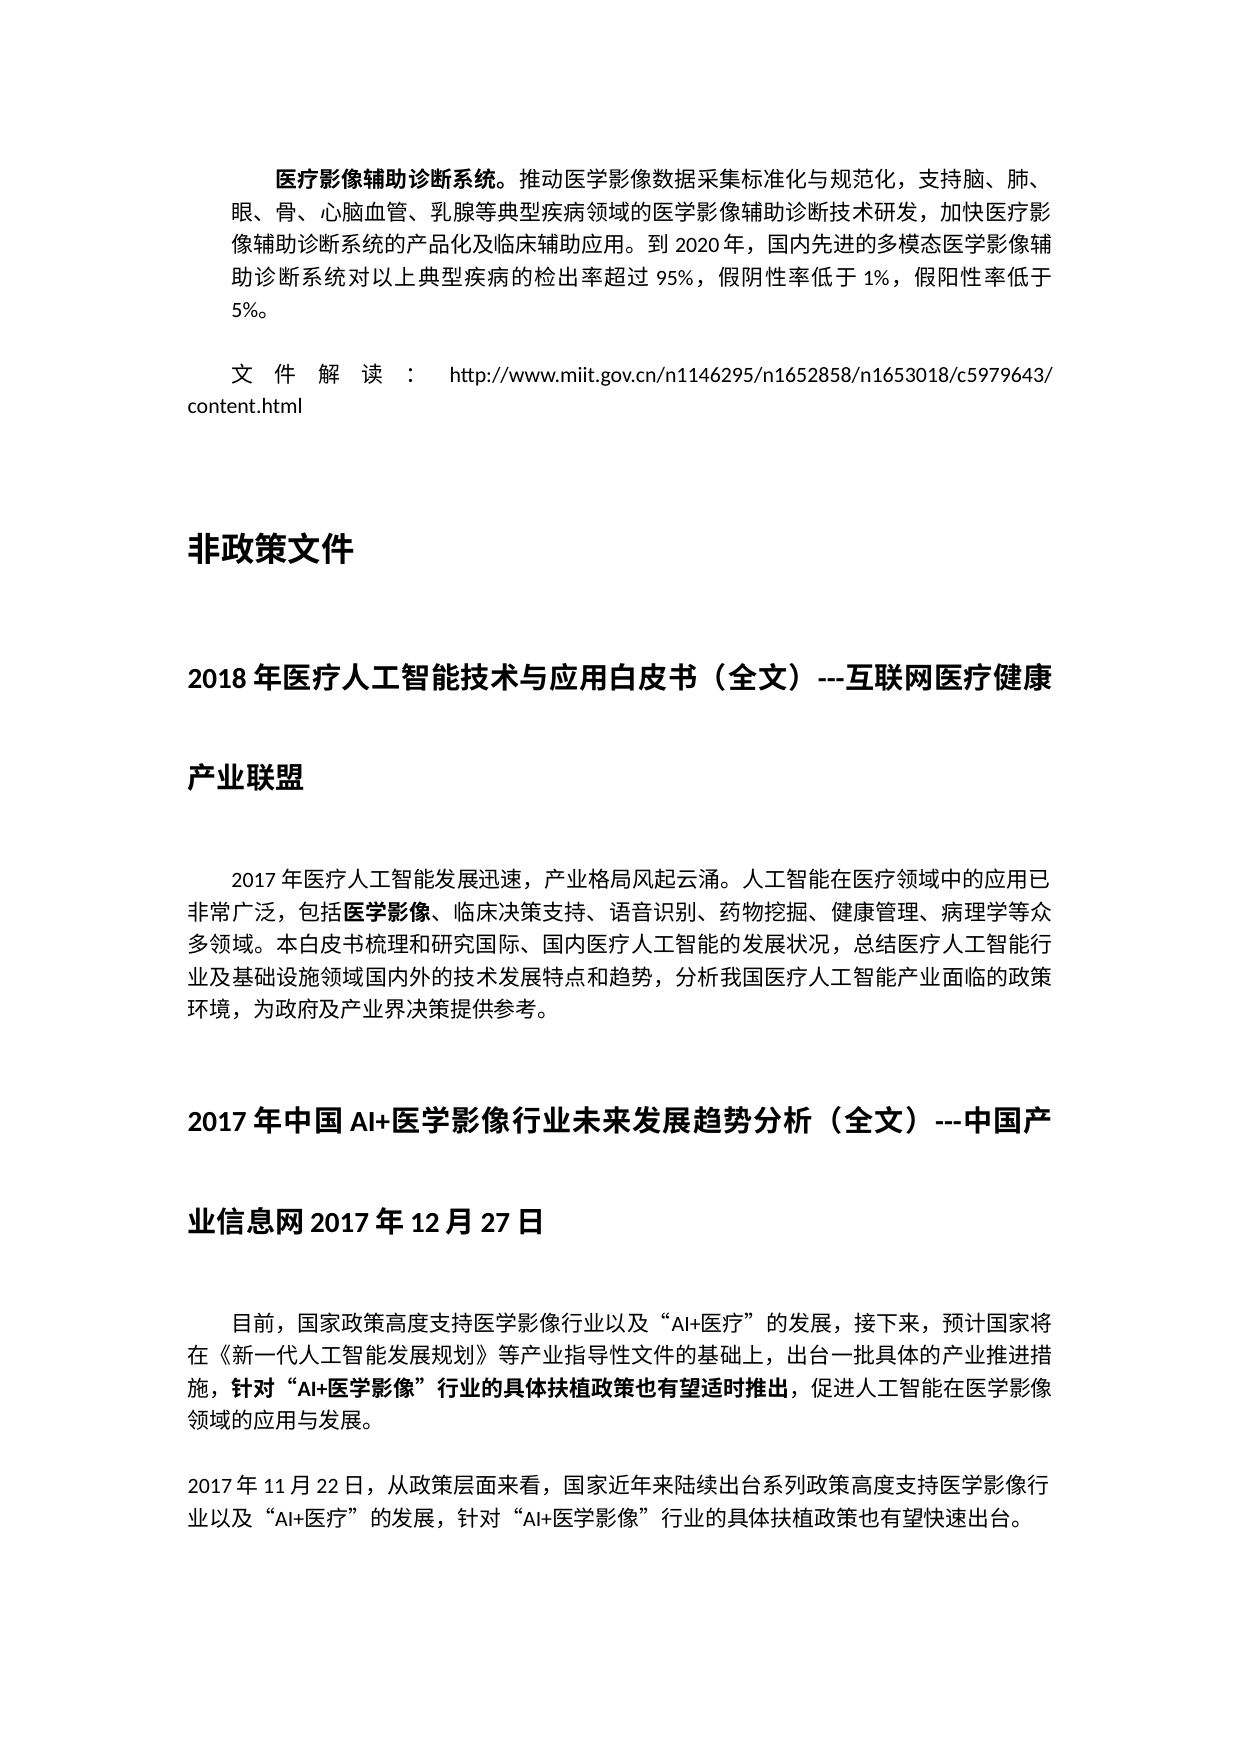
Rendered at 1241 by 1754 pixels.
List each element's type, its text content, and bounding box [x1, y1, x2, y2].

text 2017 年医疗人工智能发展迅速，产业格局风起云涌。人工智能在医疗领域中的应用已非常广泛，包括医学影像、临床决策支持、语音识别、药物挖掘、健康管理、病理学等众多领域。本白皮书梳理和研究国际、国内医疗人工智能的发展状况，总结医疗人工智能行业及基础设施领域国内外的技术发展特点和趋势，分析我国医疗人工智能产业面临的政策环境，为政府及产业界决策提供参考。 [187, 862, 1053, 1024]
subtitle 2018年医疗人工智能技术与应用白皮书（全文）---互联网医疗健康产业联盟 [187, 643, 1053, 809]
text 目前，国家政策高度支持医学影像行业以及“AI+医疗”的发展，接下来，预计国家将在《新一代人工智能发展规划》等产业指导性文件的基础上，出台一批具体的产业推进措施，针对“AI+医学影像”行业的具体扶植政策也有望适时推出，促进人工智能在医学影像领域的应用与发展。 [187, 1305, 1053, 1435]
subtitle 非政策文件 [187, 514, 1053, 579]
subtitle 2017年中国AI+医学影像行业未来发展趋势分析（全文）---中国产业信息网2017年12月27日 [187, 1086, 1053, 1252]
text 医疗影像辅助诊断系统。推动医学影像数据采集标准化与规范化，支持脑、肺、眼、骨、心脑血管、乳腺等典型疾病领域的医学影像辅助诊断技术研发，加快医疗影像辅助诊断系统的产品化及临床辅助应用。到2020年，国内先进的多模态医学影像辅助诊断系统对以上典型疾病的检出率超过95%，假阴性率低于1%，假阳性率低于5%。 [231, 162, 1053, 324]
text 2017年11月22日，从政策层面来看，国家近年来陆续出台系列政策高度支持医学影像行业以及“AI+医疗”的发展，针对“AI+医学影像”行业的具体扶植政策也有望快速出台。 [187, 1468, 1053, 1533]
text 文件解读：http://www.miit.gov.cn/n1146295/n1652858/n1653018/c5979643/content.html [187, 357, 1053, 422]
